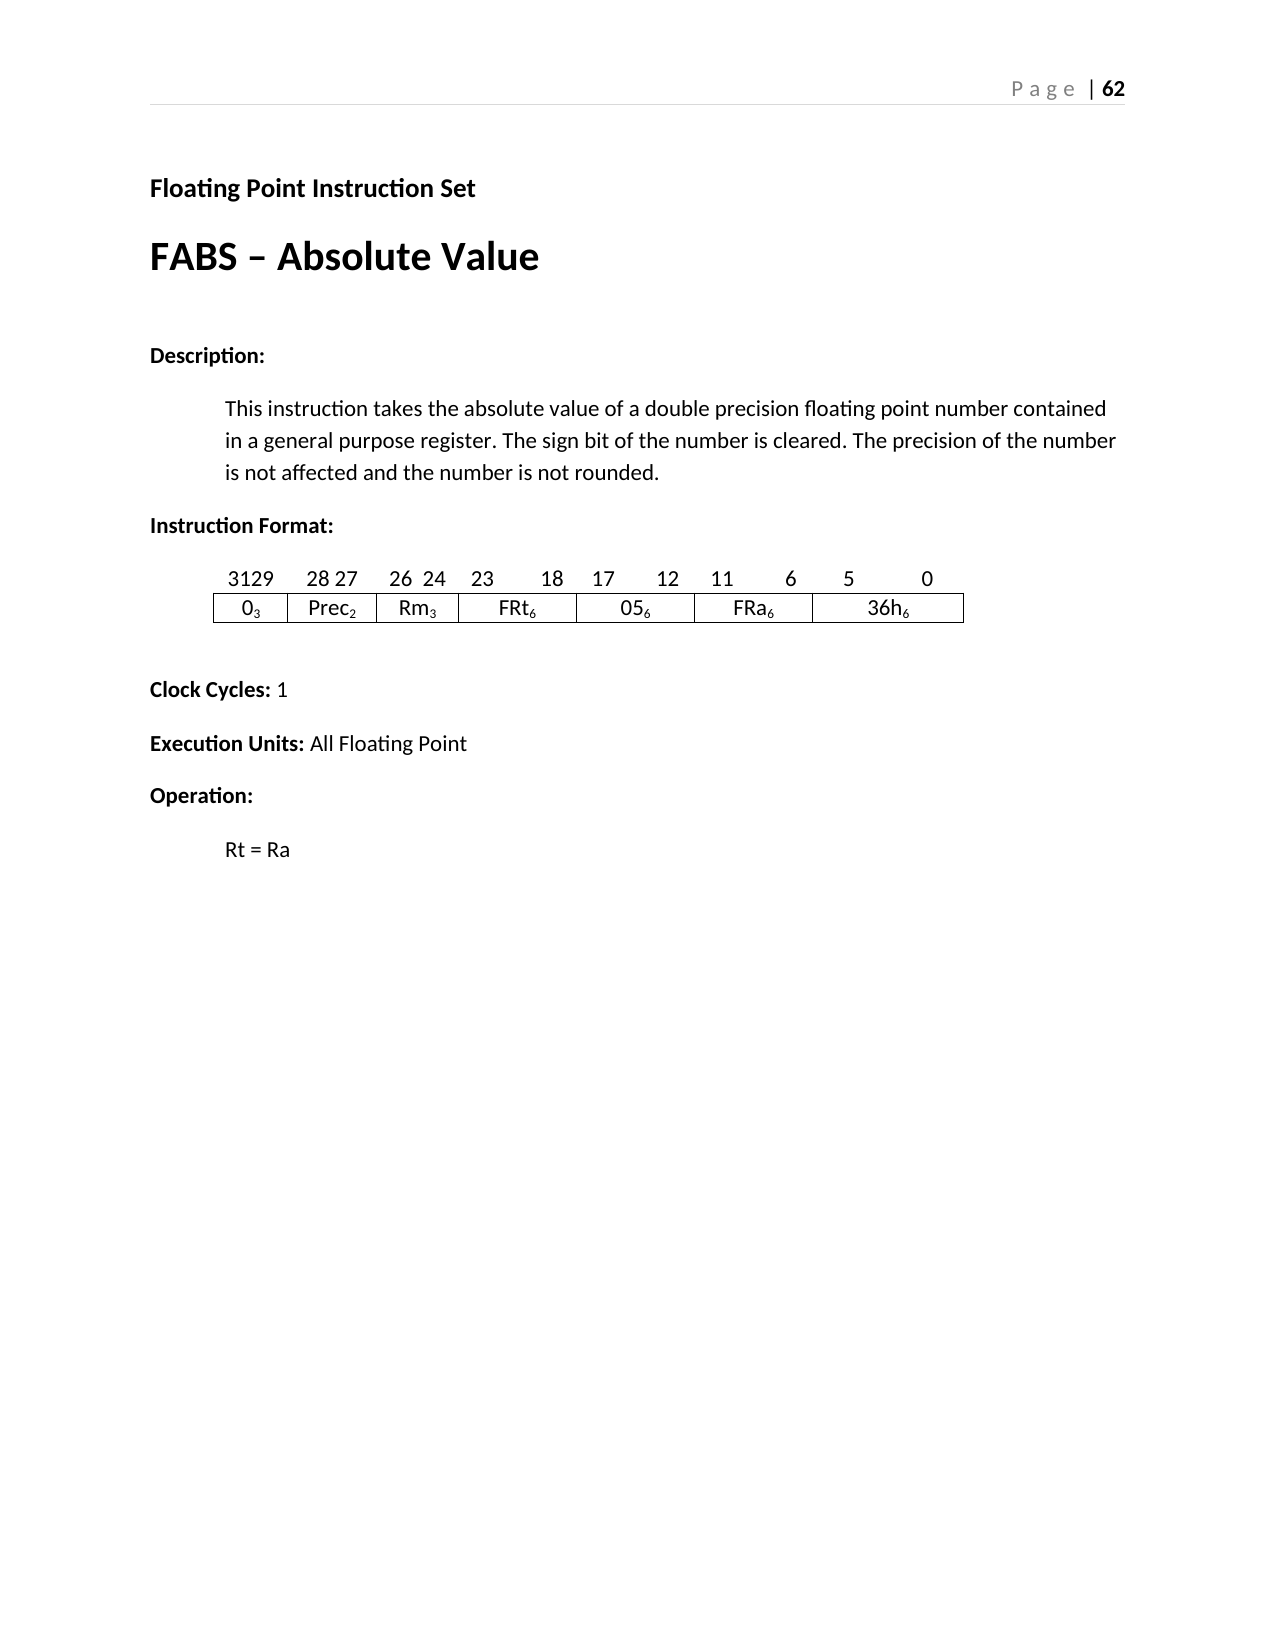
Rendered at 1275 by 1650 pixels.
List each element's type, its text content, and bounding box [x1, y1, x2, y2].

table_header 28 27 [288, 565, 376, 592]
table_cell Prec2 [288, 594, 376, 622]
text Description: [150, 341, 1125, 369]
subtitle Floating Point Instruction Set [150, 171, 1125, 204]
table_header 26 24 [376, 565, 458, 592]
text Operation: [150, 782, 1125, 810]
text This instruction takes the absolute value of a double precision floating point number contained in a general purpose register. The sign bit of the number is cleared. The precision of the number is not affected and the number is not rounded. [225, 394, 1125, 486]
table_header 5 0 [813, 565, 964, 592]
table_cell 36h6 [813, 594, 963, 622]
table_header 11 6 [694, 565, 812, 592]
text Rt = Ra [225, 835, 1125, 863]
table_header 17 12 [576, 565, 694, 592]
table_header 23 18 [458, 565, 576, 592]
table_cell 03 [214, 594, 287, 622]
table_cell FRt6 [459, 594, 576, 622]
table_cell 056 [577, 594, 694, 622]
text Instruction Format: [150, 511, 1125, 539]
text Clock Cycles: 1 [150, 676, 1125, 704]
subtitle FABS – Absolute Value [150, 229, 1125, 280]
table_cell Rm3 [377, 594, 458, 622]
text Execution Units: All Floating Point [150, 729, 1125, 757]
table_cell FRa6 [695, 594, 812, 622]
table_header 3129 [214, 565, 288, 592]
